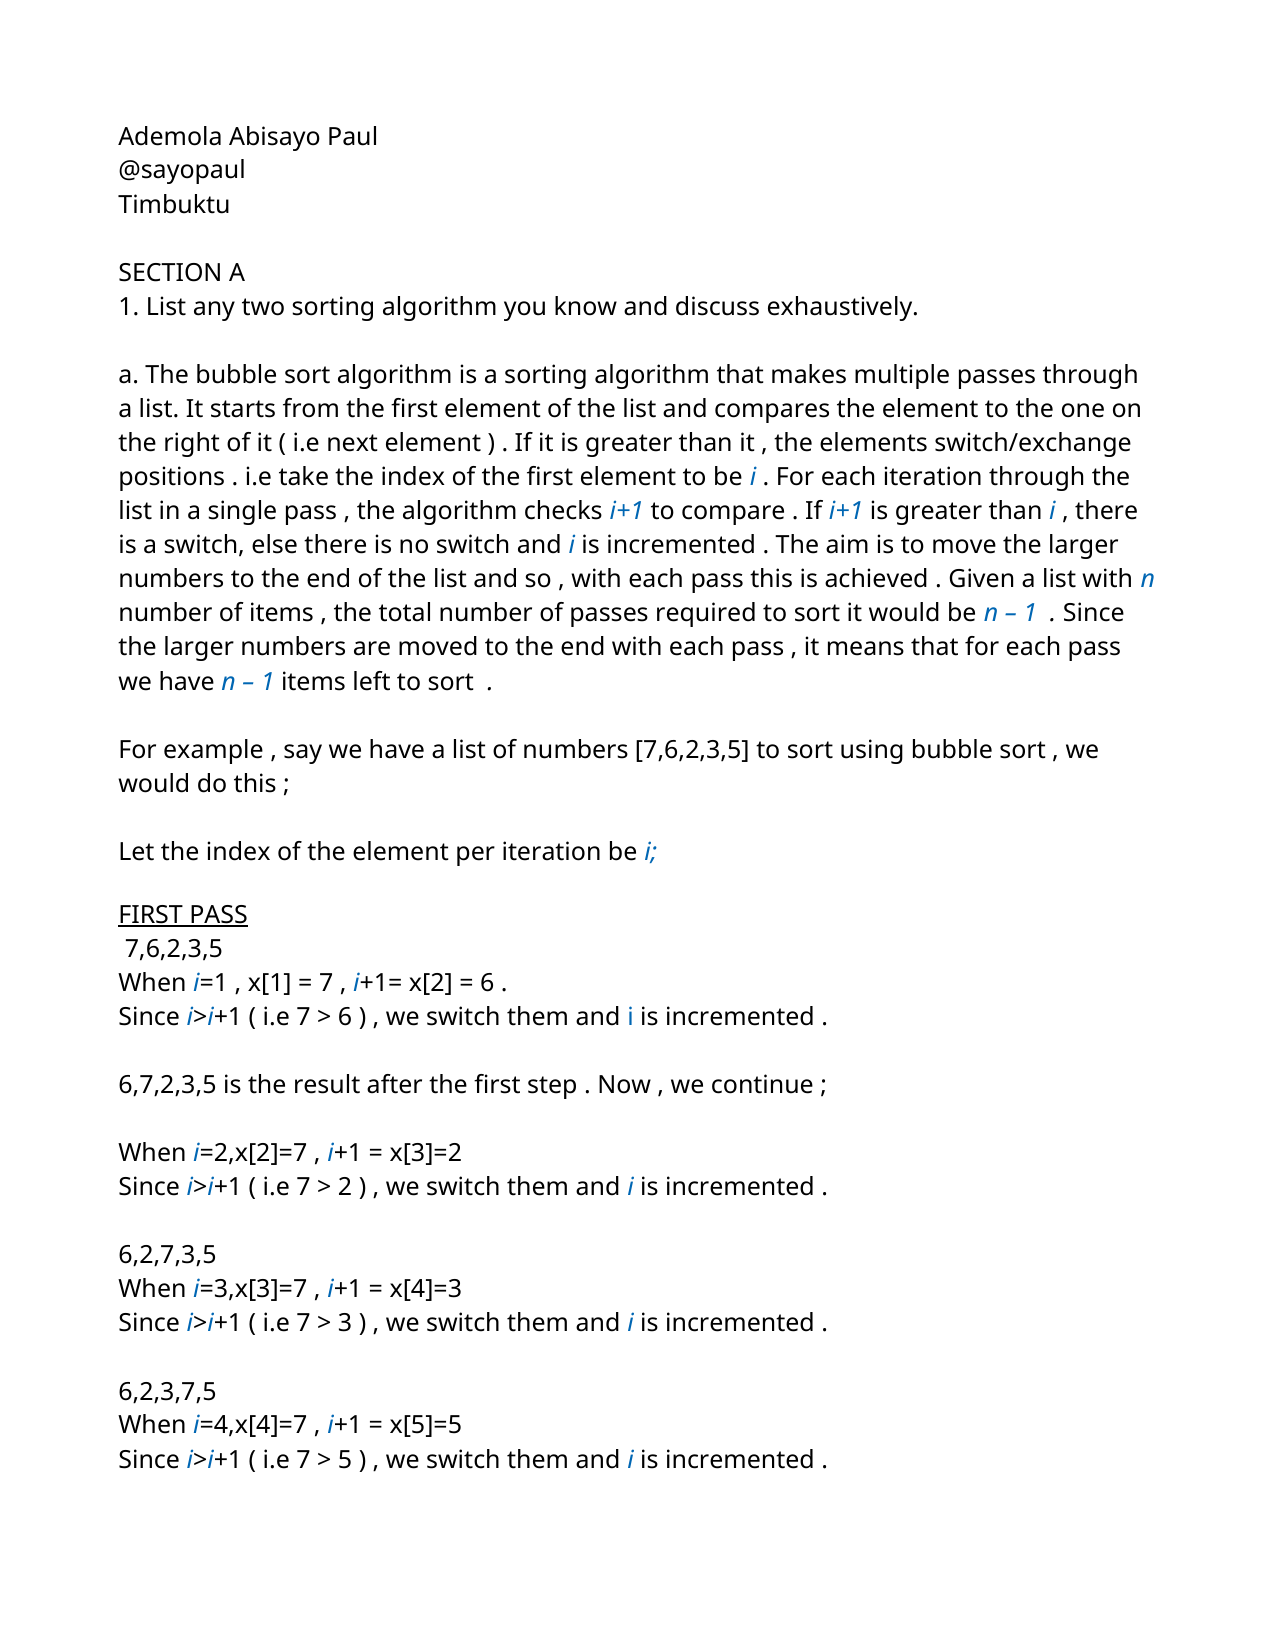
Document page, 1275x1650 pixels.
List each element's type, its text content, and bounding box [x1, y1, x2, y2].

text Ademola Abisayo Paul [118, 118, 1157, 152]
text 6,7,2,3,5 is the result after the first step . Now , we continue ; [118, 1067, 1157, 1101]
text Since i>i+1 ( i.e 7 > 2 ) , we switch them and i is incremented . [118, 1169, 1157, 1203]
text When i=3,x[3]=7 , i+1 = x[4]=3 [118, 1271, 1157, 1305]
text 6,2,3,7,5 [118, 1373, 1157, 1407]
text When i=4,x[4]=7 , i+1 = x[5]=5 [118, 1407, 1157, 1441]
text When i=1 , x[1] = 7 , i+1= x[2] = 6 . [118, 964, 1157, 998]
text Since i>i+1 ( i.e 7 > 5 ) , we switch them and i is incremented . [118, 1441, 1157, 1475]
text a. The bubble sort algorithm is a sorting algorithm that makes multiple passes through a list. It starts from the first element of the list and compares the element to the one on the right of it ( i.e next element ) . If it is greater than it , the elements switch/exchange positions . i.e take the index of the first element to be i . For each iteration through the list in a single pass , the algorithm checks i+1 to compare . If i+1 is greater than i , there is a switch, else there is no switch and i is incremented . The aim is to move the larger numbers to the end of the list and so , with each pass this is achieved . Given a list with n number of items , the total number of passes required to sort it would be n – 1 . Since the larger numbers are moved to the end with each pass , it means that for each pass we have n – 1 items left to sort . For example , say we have a list of numbers [7,6,2,3,5] to sort using bubble sort , we would do this ; Let the index of the element per iteration be i; [118, 357, 1157, 896]
text Since i>i+1 ( i.e 7 > 3 ) , we switch them and i is incremented . [118, 1305, 1157, 1339]
text FIRST PASS 7,6,2,3,5 [118, 896, 1157, 964]
text 1. List any two sorting algorithm you know and discuss exhaustively. [118, 288, 1157, 322]
text SECTION A [118, 254, 1157, 288]
text Since i>i+1 ( i.e 7 > 6 ) , we switch them and i is incremented . [118, 998, 1157, 1032]
text When i=2,x[2]=7 , i+1 = x[3]=2 [118, 1135, 1157, 1169]
text Timbuktu [118, 186, 1157, 220]
text 6,2,7,3,5 [118, 1237, 1157, 1271]
text @sayopaul [118, 152, 1157, 186]
